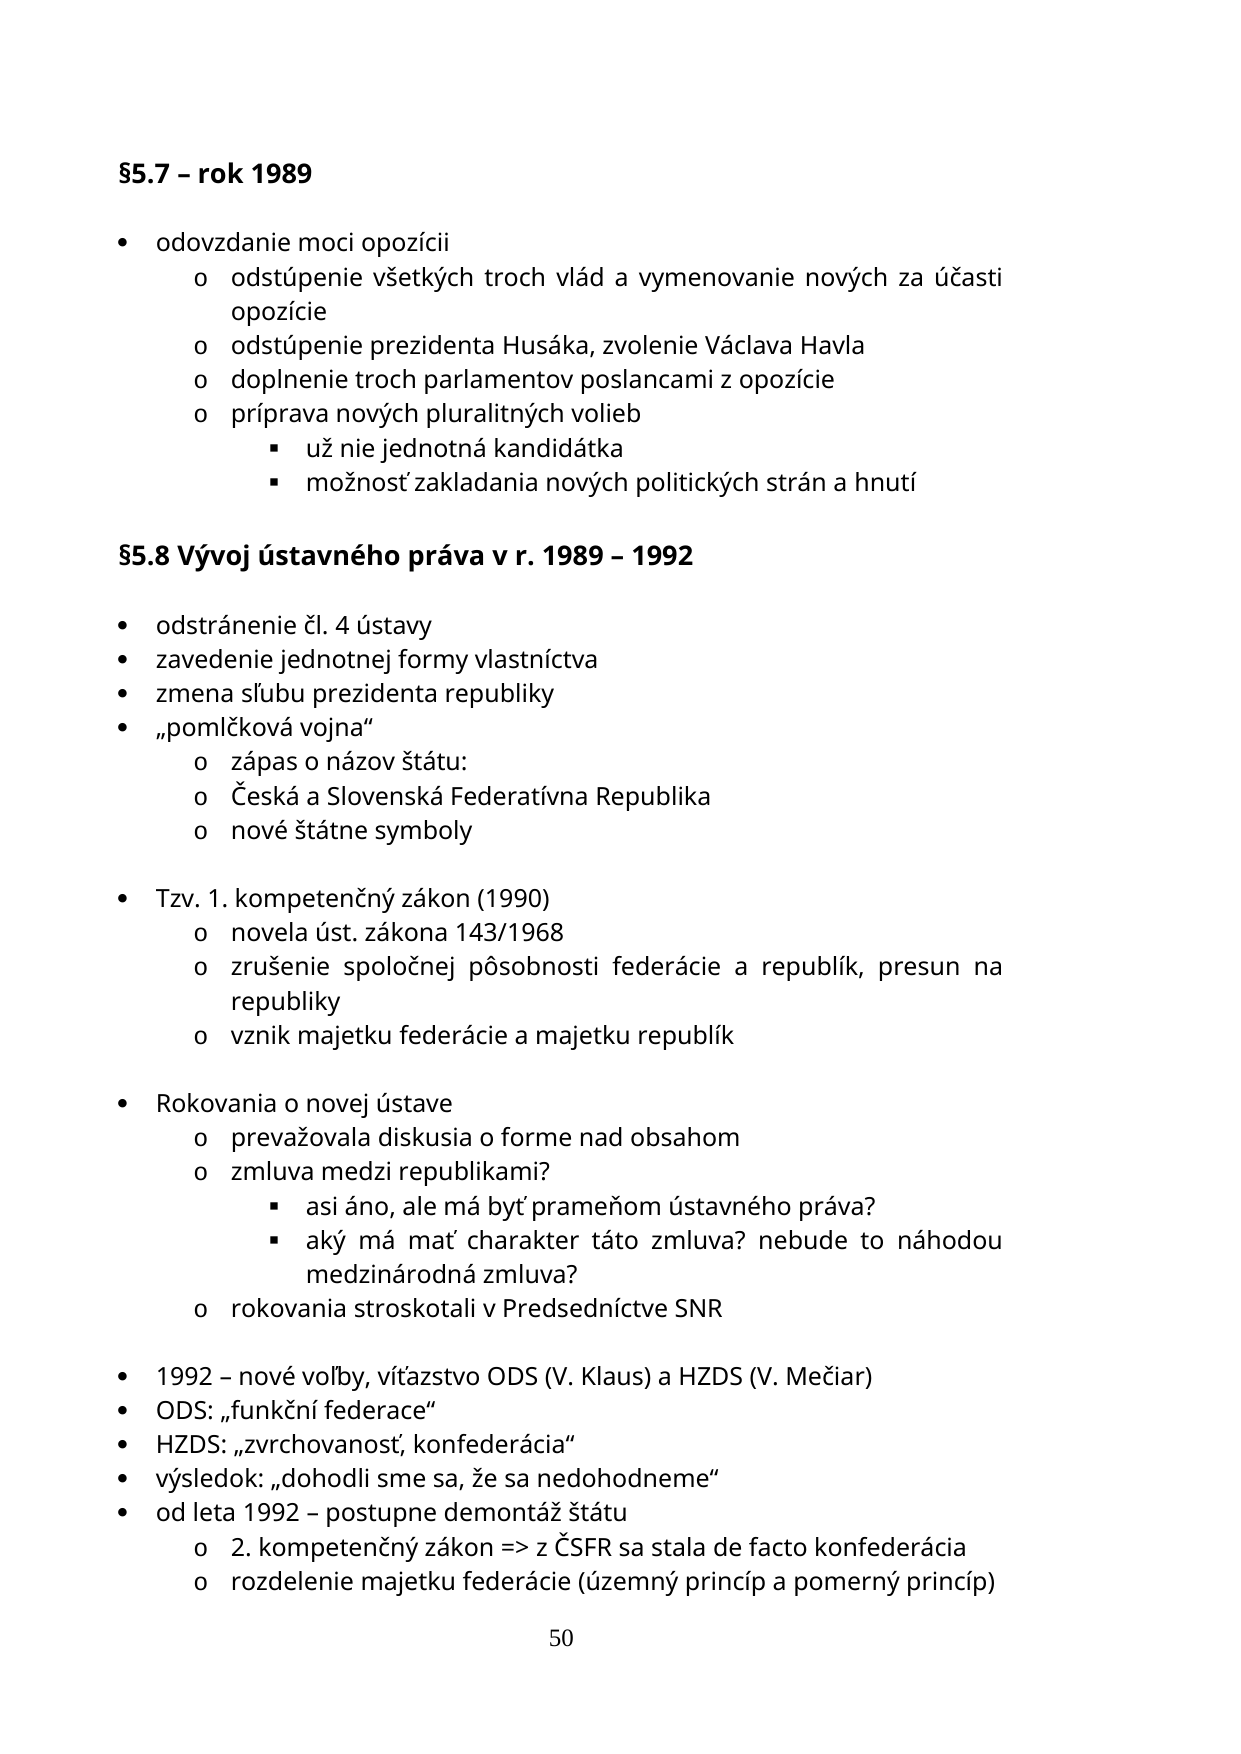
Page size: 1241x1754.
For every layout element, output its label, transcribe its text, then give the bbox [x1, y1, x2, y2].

list od leta 1992 – postupne demontáž štátu [118, 1495, 1004, 1529]
list Rokovania o novej ústave [118, 1086, 1004, 1120]
list 1992 – nové voľby, víťazstvo ODS (V. Klaus) a HZDS (V. Mečiar) [118, 1359, 1004, 1393]
list „pomlčková vojna“ [118, 710, 1004, 744]
list doplnenie troch parlamentov poslancami z opozície [193, 362, 1004, 396]
list zrušenie spoločnej pôsobnosti federácie a republík, presun na republiky [193, 949, 1004, 1017]
list zavedenie jednotnej formy vlastníctva [118, 642, 1004, 676]
text §5.8 Vývoj ústavného práva v r. 1989 – 1992 [118, 537, 1004, 573]
list novela úst. zákona 143/1968 [193, 915, 1004, 949]
list Tzv. 1. kompetenčný zákon (1990) [118, 881, 1004, 915]
list zmluva medzi republikami? [193, 1154, 1004, 1188]
list rozdelenie majetku federácie (územný princíp a pomerný princíp) [193, 1563, 1004, 1598]
list rokovania stroskotali v Predsedníctve SNR [193, 1291, 1004, 1325]
list výsledok: „dohodli sme sa, že sa nedohodneme“ [118, 1461, 1004, 1495]
text §5.7 – rok 1989 [118, 154, 1004, 191]
list odstránenie čl. 4 ústavy [118, 608, 1004, 642]
list HZDS: „zvrchovanosť, konfederácia“ [118, 1427, 1004, 1461]
list Česká a Slovenská Federatívna Republika [193, 778, 1004, 812]
list zmena sľubu prezidenta republiky [118, 676, 1004, 710]
list už nie jednotná kandidátka [268, 430, 1004, 464]
list zápas o názov štátu: [193, 744, 1004, 778]
list možnosť zakladania nových politických strán a hnutí [268, 464, 1004, 498]
list ODS: „funkční federace“ [118, 1393, 1004, 1427]
list odstúpenie všetkých troch vlád a vymenovanie nových za účasti opozície [193, 259, 1004, 327]
list prevažovala diskusia o forme nad obsahom [193, 1120, 1004, 1154]
list príprava nových pluralitných volieb [193, 396, 1004, 430]
list aký má mať charakter táto zmluva? nebude to náhodou medzinárodná zmluva? [268, 1222, 1004, 1291]
list odovzdanie moci opozícii [118, 225, 1004, 259]
list odstúpenie prezidenta Husáka, zvolenie Václava Havla [193, 327, 1004, 362]
list asi áno, ale má byť prameňom ústavného práva? [268, 1188, 1004, 1222]
list 2. kompetenčný zákon => z ČSFR sa stala de facto konfederácia [193, 1529, 1004, 1563]
list vznik majetku federácie a majetku republík [193, 1017, 1004, 1052]
list nové štátne symboly [193, 812, 1004, 847]
